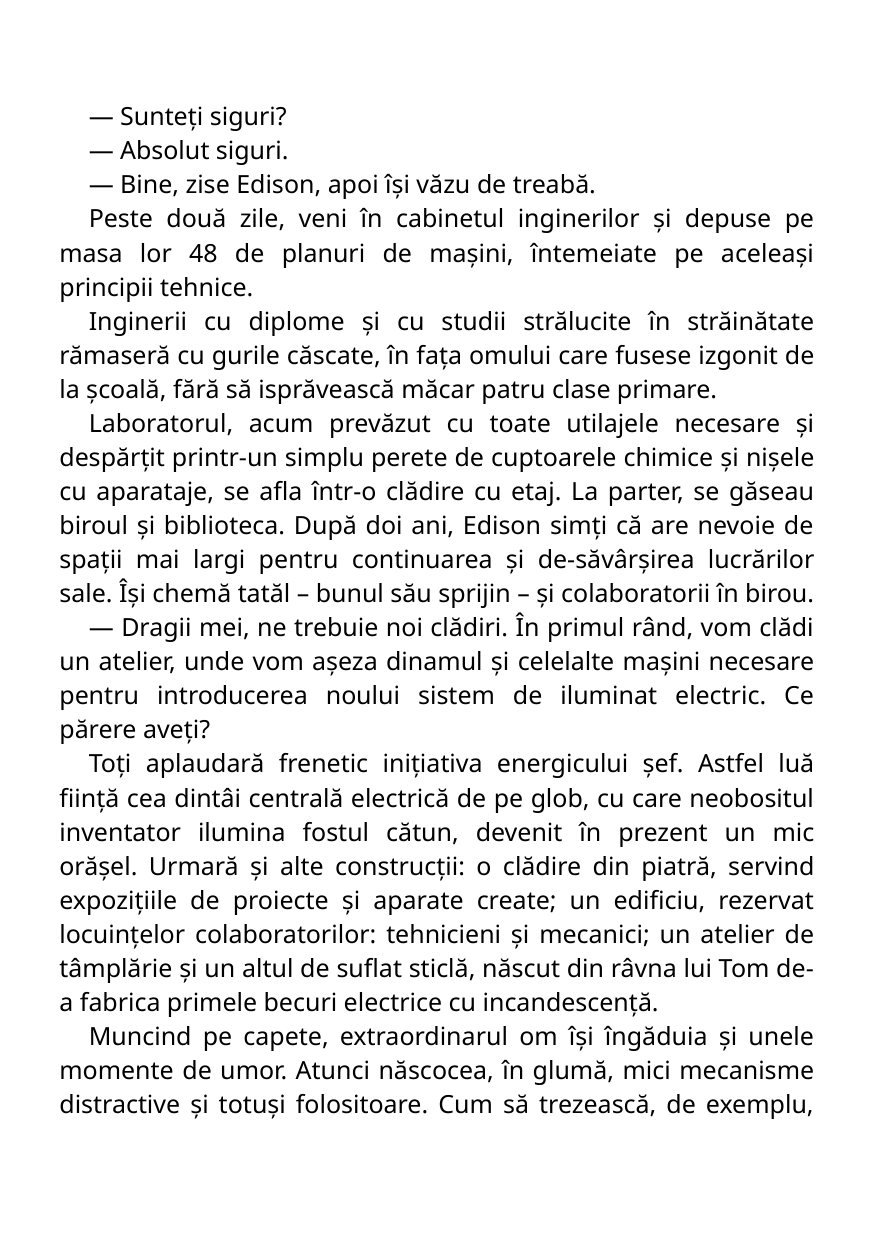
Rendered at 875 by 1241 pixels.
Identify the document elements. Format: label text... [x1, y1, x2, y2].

text — Absolut siguri. [59, 133, 815, 167]
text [59, 1019, 815, 1121]
text — Bine, zise Edison, apoi îşi văzu de treabă. [59, 167, 815, 201]
text Laboratorul, acum prevăzut cu toate utilajele necesare şi despărţit printr-un simplu perete de cuptoarele chimice şi nişele cu aparataje, se afla într-o clădire cu etaj. La parter, se găseau biroul şi biblioteca. După doi ani, Edison simţi că are nevoie de spaţii mai largi pentru continuarea şi de-săvârşirea lucrărilor sale. Îşi chemă tatăl – bunul său sprijin – şi colaboratorii în birou. [59, 406, 815, 610]
text — Dragii mei, ne trebuie noi clădiri. În primul rând, vom clădi un atelier, unde vom aşeza dinamul şi celelalte maşini necesare pentru introducerea noului sistem de iluminat electric. Ce părere aveţi? [59, 610, 815, 746]
text Peste două zile, veni în cabinetul inginerilor şi depuse pe masa lor 48 de planuri de maşini, întemeiate pe aceleaşi principii tehnice. [59, 201, 815, 303]
text — Sunteţi siguri? [59, 99, 815, 133]
text Inginerii cu diplome şi cu studii strălucite în străinătate rămaseră cu gurile căscate, în faţa omului care fusese izgonit de la şcoală, fără să isprăvească măcar patru clase primare. [59, 303, 815, 406]
text Toţi aplaudară frenetic iniţiativa energicului şef. Astfel luă fiinţă cea dintâi centrală electrică de pe glob, cu care neobositul inventator ilumina fostul cătun, devenit în prezent un mic orăşel. Urmară şi alte construcţii: o clădire din piatră, servind expoziţiile de proiecte şi aparate create; un edificiu, rezervat locuinţelor colaboratorilor: tehnicieni şi mecanici; un atelier de tâmplărie şi un altul de suflat sticlă, născut din râvna lui Tom de-a fabrica primele becuri electrice cu incandescenţă. [59, 746, 815, 1019]
